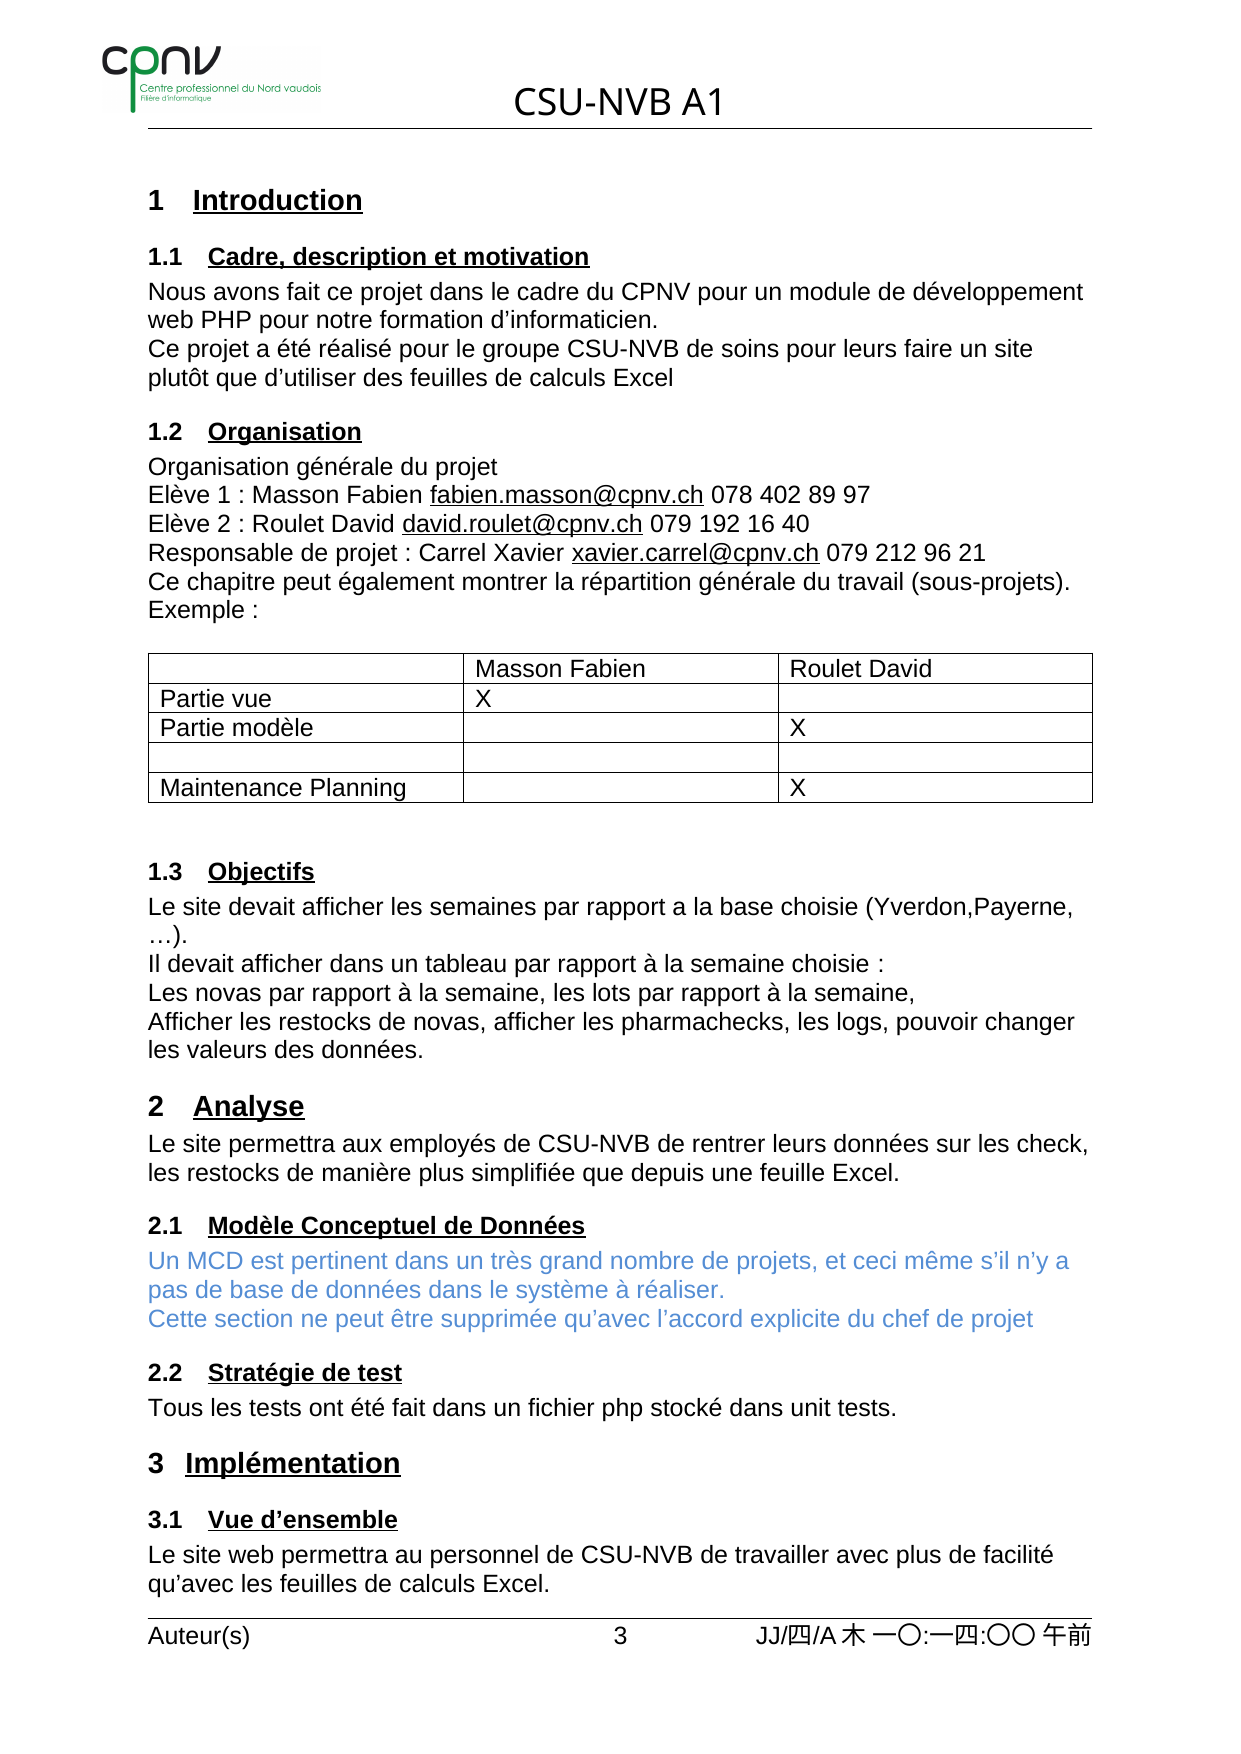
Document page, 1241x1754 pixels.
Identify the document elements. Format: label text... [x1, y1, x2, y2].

table_cell [464, 713, 778, 742]
text Responsable de projet : Carrel Xavier xavier.carrel@cpnv.ch 079 212 96 21 [148, 538, 1092, 566]
text Il devait afficher dans un tableau par rapport à la semaine choisie : [148, 949, 1092, 978]
text Ce chapitre peut également montrer la répartition générale du travail (sous-projets). Exemple : [148, 566, 1092, 624]
text Le site web permettra au personnel de CSU-NVB de travailler avec plus de facilité qu’avec les feuilles de calculs Excel. [148, 1540, 1092, 1597]
table_cell Maintenance Planning [149, 773, 463, 802]
text Tous les tests ont été fait dans un fichier php stocké dans unit tests. [148, 1392, 1092, 1421]
table_header Roulet David [779, 654, 1092, 682]
text Nous avons fait ce projet dans le cadre du CPNV pour un module de développement web PHP pour notre formation d’informaticien. [148, 276, 1092, 334]
subtitle Analyse [148, 1089, 1092, 1122]
subtitle Implémentation [148, 1446, 1092, 1480]
text Un MCD est pertinent dans un très grand nombre de projets, et ceci même s’il n’y a pas de base de données dans le système à réaliser. [148, 1246, 1092, 1304]
text Cette section ne peut être supprimée qu’avec l’accord explicite du chef de projet [148, 1304, 1092, 1332]
table_cell [779, 743, 1092, 772]
text Le site permettra aux employés de CSU-NVB de rentrer leurs données sur les check, les restocks de manière plus simplifiée que depuis une feuille Excel. [148, 1129, 1092, 1186]
table_cell [464, 743, 778, 772]
subtitle Organisation [148, 416, 1092, 445]
subtitle Objectifs [148, 856, 1092, 885]
table_cell [464, 773, 778, 802]
table_cell [779, 684, 1092, 712]
subtitle Introduction [148, 183, 1092, 216]
subtitle Modèle Conceptuel de Données [148, 1211, 1092, 1240]
table_cell X [464, 684, 778, 712]
picture [102, 46, 321, 113]
text Organisation générale du projet [148, 451, 1092, 480]
subtitle Stratégie de test [148, 1357, 1092, 1386]
table_header Masson Fabien [464, 654, 778, 682]
text Elève 1 : Masson Fabien fabien.masson@cpnv.ch 078 402 89 97 [148, 480, 1092, 509]
text Elève 2 : Roulet David david.roulet@cpnv.ch 079 192 16 40 [148, 509, 1092, 538]
text Ce projet a été réalisé pour le groupe CSU-NVB de soins pour leurs faire un site plutôt que d’utiliser des feuilles de calculs Excel [148, 334, 1092, 391]
table_cell [149, 743, 463, 772]
text Les novas par rapport à la semaine, les lots par rapport à la semaine, [148, 978, 1092, 1006]
subtitle Vue d’ensemble [148, 1505, 1092, 1533]
table_cell X [779, 713, 1092, 742]
table_cell X [779, 773, 1092, 802]
table_cell Partie vue [149, 684, 463, 712]
text Le site devait afficher les semaines par rapport a la base choisie (Yverdon,Payerne,…). [148, 891, 1092, 949]
text Afficher les restocks de novas, afficher les pharmachecks, les logs, pouvoir changer les valeurs des données. [148, 1006, 1092, 1064]
subtitle Cadre, description et motivation [148, 241, 1092, 270]
table_header [149, 654, 463, 682]
table_cell Partie modèle [149, 713, 463, 742]
